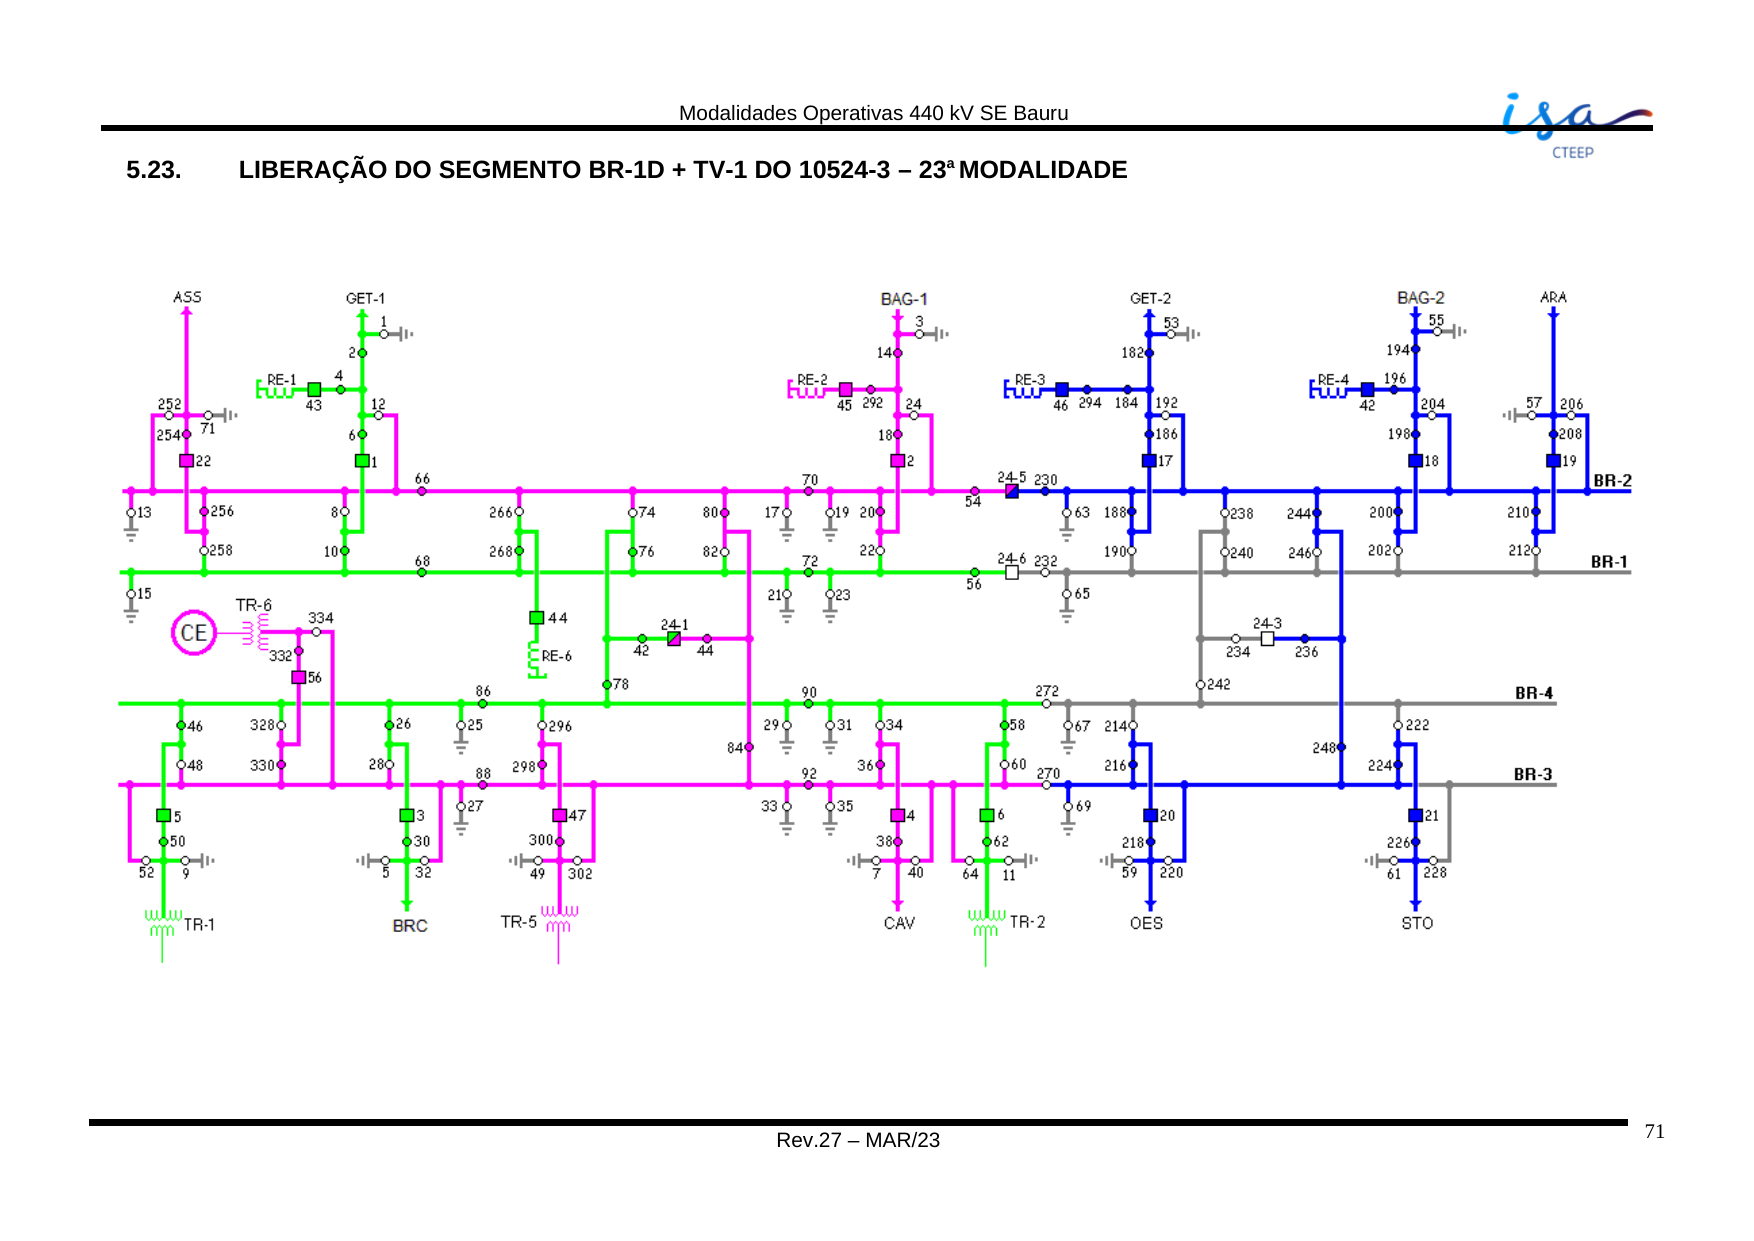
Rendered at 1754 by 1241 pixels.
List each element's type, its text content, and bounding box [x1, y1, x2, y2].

subtitle 5.23. LIBERAÇÃO DO SEGMENTO BR-1D + TV-1 DO 10524-3 – 23a MODALIDADE [89, 155, 1665, 184]
picture [1497, 88, 1657, 155]
picture [109, 270, 1645, 1001]
